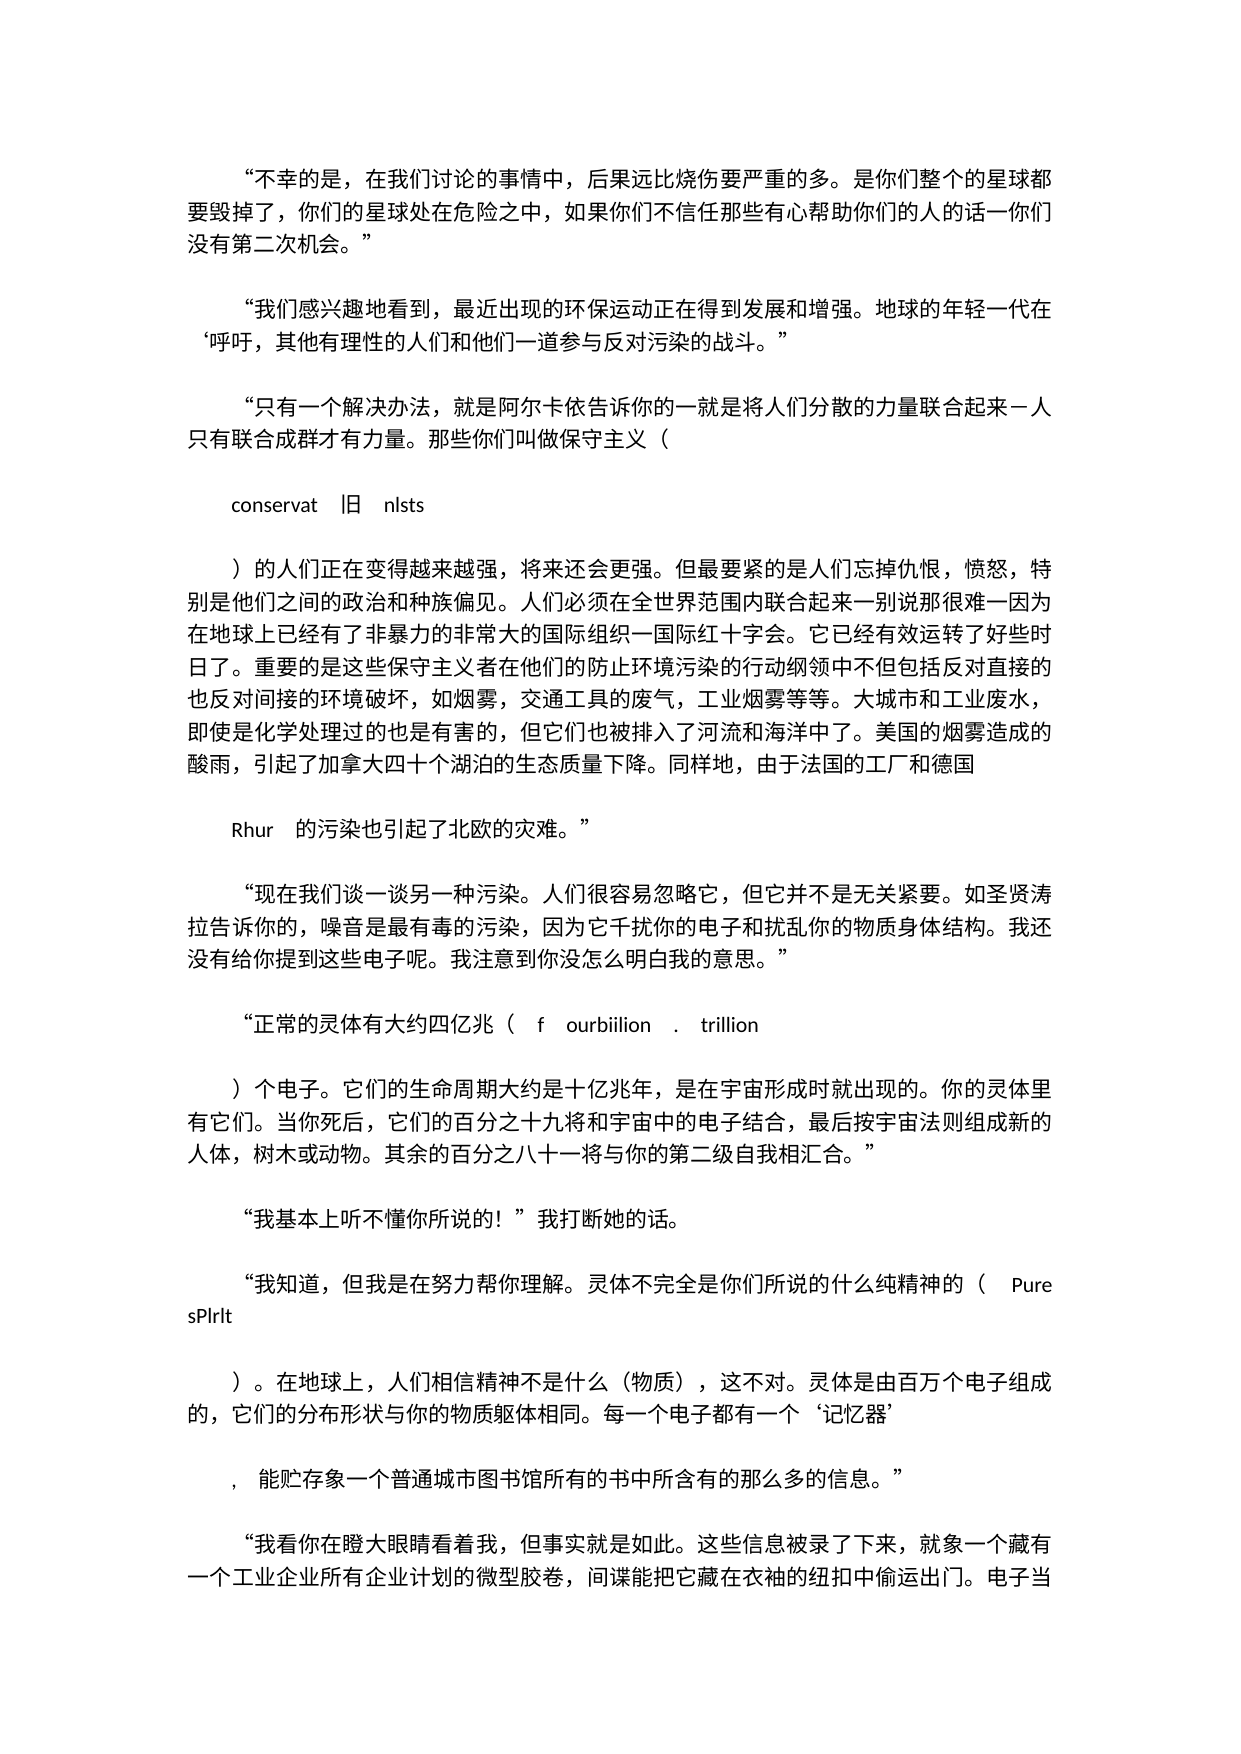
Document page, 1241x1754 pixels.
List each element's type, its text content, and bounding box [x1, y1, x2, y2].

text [187, 1527, 1053, 1592]
text ）的人们正在变得越来越强，将来还会更强。但最要紧的是人们忘掉仇恨，愤怒，特别是他们之间的政治和种族偏见。人们必须在全世界范围内联合起来一别说那很难一因为在地球上已经有了非暴力的非常大的国际组织一国际红十字会。它已经有效运转了好些时日了。重要的是这些保守主义者在他们的防止环境污染的行动纲领中不但包括反对直接的也反对间接的环境破坏，如烟雾，交通工具的废气，工业烟雾等等。大城市和工业废水，即使是化学处理过的也是有害的，但它们也被排入了河流和海洋中了。美国的烟雾造成的酸雨，引起了加拿大四十个湖泊的生态质量下降。同样地，由于法国的工厂和德国 [187, 552, 1053, 779]
text “现在我们谈一谈另一种污染。人们很容易忽略它，但它并不是无关紧要。如圣贤涛拉告诉你的，噪音是最有毒的污染，因为它千扰你的电子和扰乱你的物质身体结构。我还没有给你提到这些电子呢。我注意到你没怎么明白我的意思。” [187, 877, 1053, 974]
text ）。在地球上，人们相信精神不是什么（物质），这不对。灵体是由百万个电子组成的，它们的分布形状与你的物质躯体相同。每一个电子都有一个‘记忆器’ [187, 1364, 1053, 1429]
text , 能贮存象一个普通城市图书馆所有的书中所含有的那么多的信息。” [187, 1462, 1053, 1494]
text Rhur 的污染也引起了北欧的灾难。” [187, 812, 1053, 844]
text conservat 旧 nlsts [187, 487, 1053, 519]
text “我们感兴趣地看到，最近出现的环保运动正在得到发展和增强。地球的年轻一代在‘呼吁，其他有理性的人们和他们一道参与反对污染的战斗。” [187, 292, 1053, 357]
text “我知道，但我是在努力帮你理解。灵体不完全是你们所说的什么纯精神的（ Pure sPlrlt [187, 1267, 1053, 1332]
text “不幸的是，在我们讨论的事情中，后果远比烧伤要严重的多。是你们整个的星球都要毁掉了，你们的星球处在危险之中，如果你们不信任那些有心帮助你们的人的话一你们没有第二次机会。” [187, 162, 1053, 259]
text “只有一个解决办法，就是阿尔卡依告诉你的一就是将人们分散的力量联合起来－人，只有联合成群才有力量。那些你们叫做保守主义（ [187, 389, 1053, 454]
text “我基本上听不懂你所说的！”我打断她的话。 [187, 1202, 1053, 1234]
text ）个电子。它们的生命周期大约是十亿兆年，是在宇宙形成时就出现的。你的灵体里有它们。当你死后，它们的百分之十九将和宇宙中的电子结合，最后按宇宙法则组成新的人体，树木或动物。其余的百分之八十一将与你的第二级自我相汇合。” [187, 1072, 1053, 1169]
text “正常的灵体有大约四亿兆（ f ourbiilion . trillion [187, 1007, 1053, 1039]
